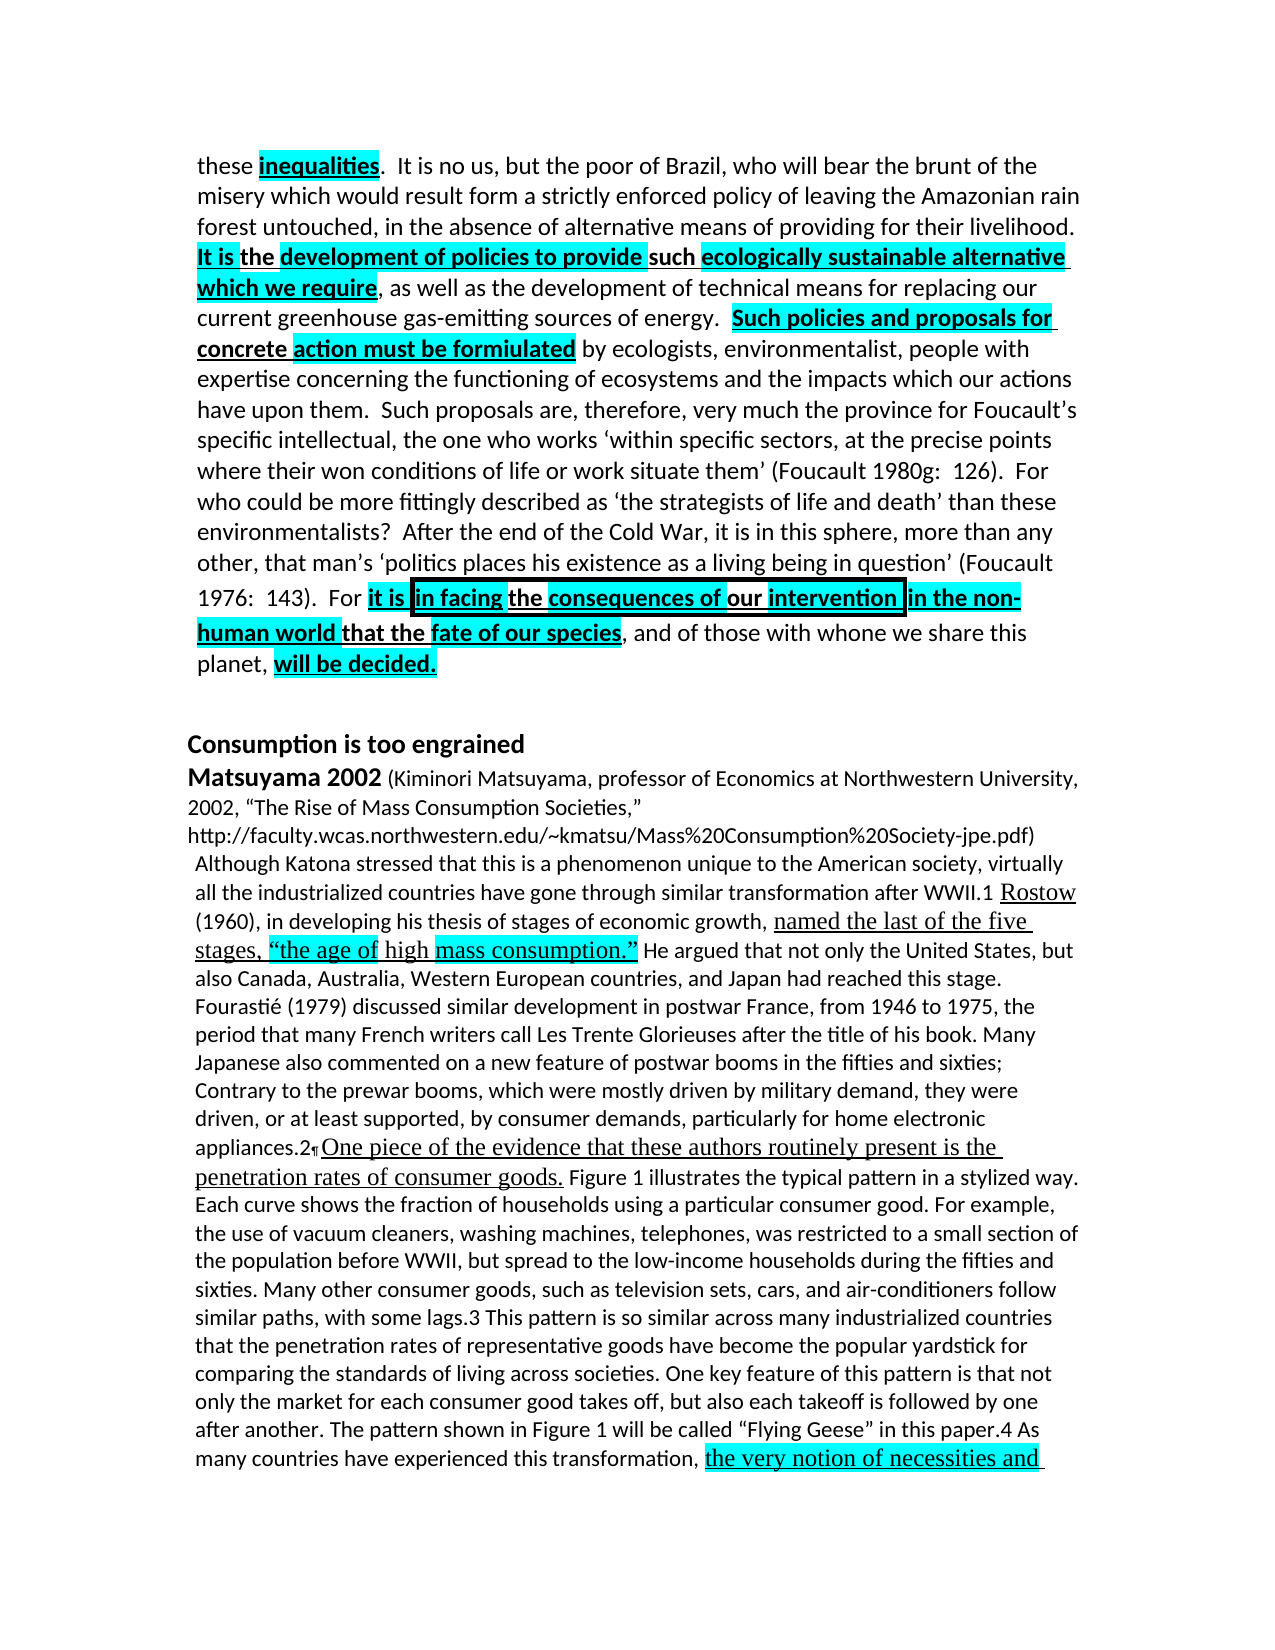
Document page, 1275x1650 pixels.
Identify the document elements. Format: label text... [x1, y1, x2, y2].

subtitle Consumption is too engrained [187, 727, 1087, 760]
text Matsuyama 2002 (Kiminori Matsuyama, professor of Economics at Northwestern University, 2002, “The Rise of Mass Consumption Societies,” http://faculty.wcas.northwestern.edu/~kmatsu/Mass%20Consumption%20Society-jpe.pdf) [187, 760, 1087, 849]
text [197, 150, 1087, 678]
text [195, 849, 1087, 1472]
